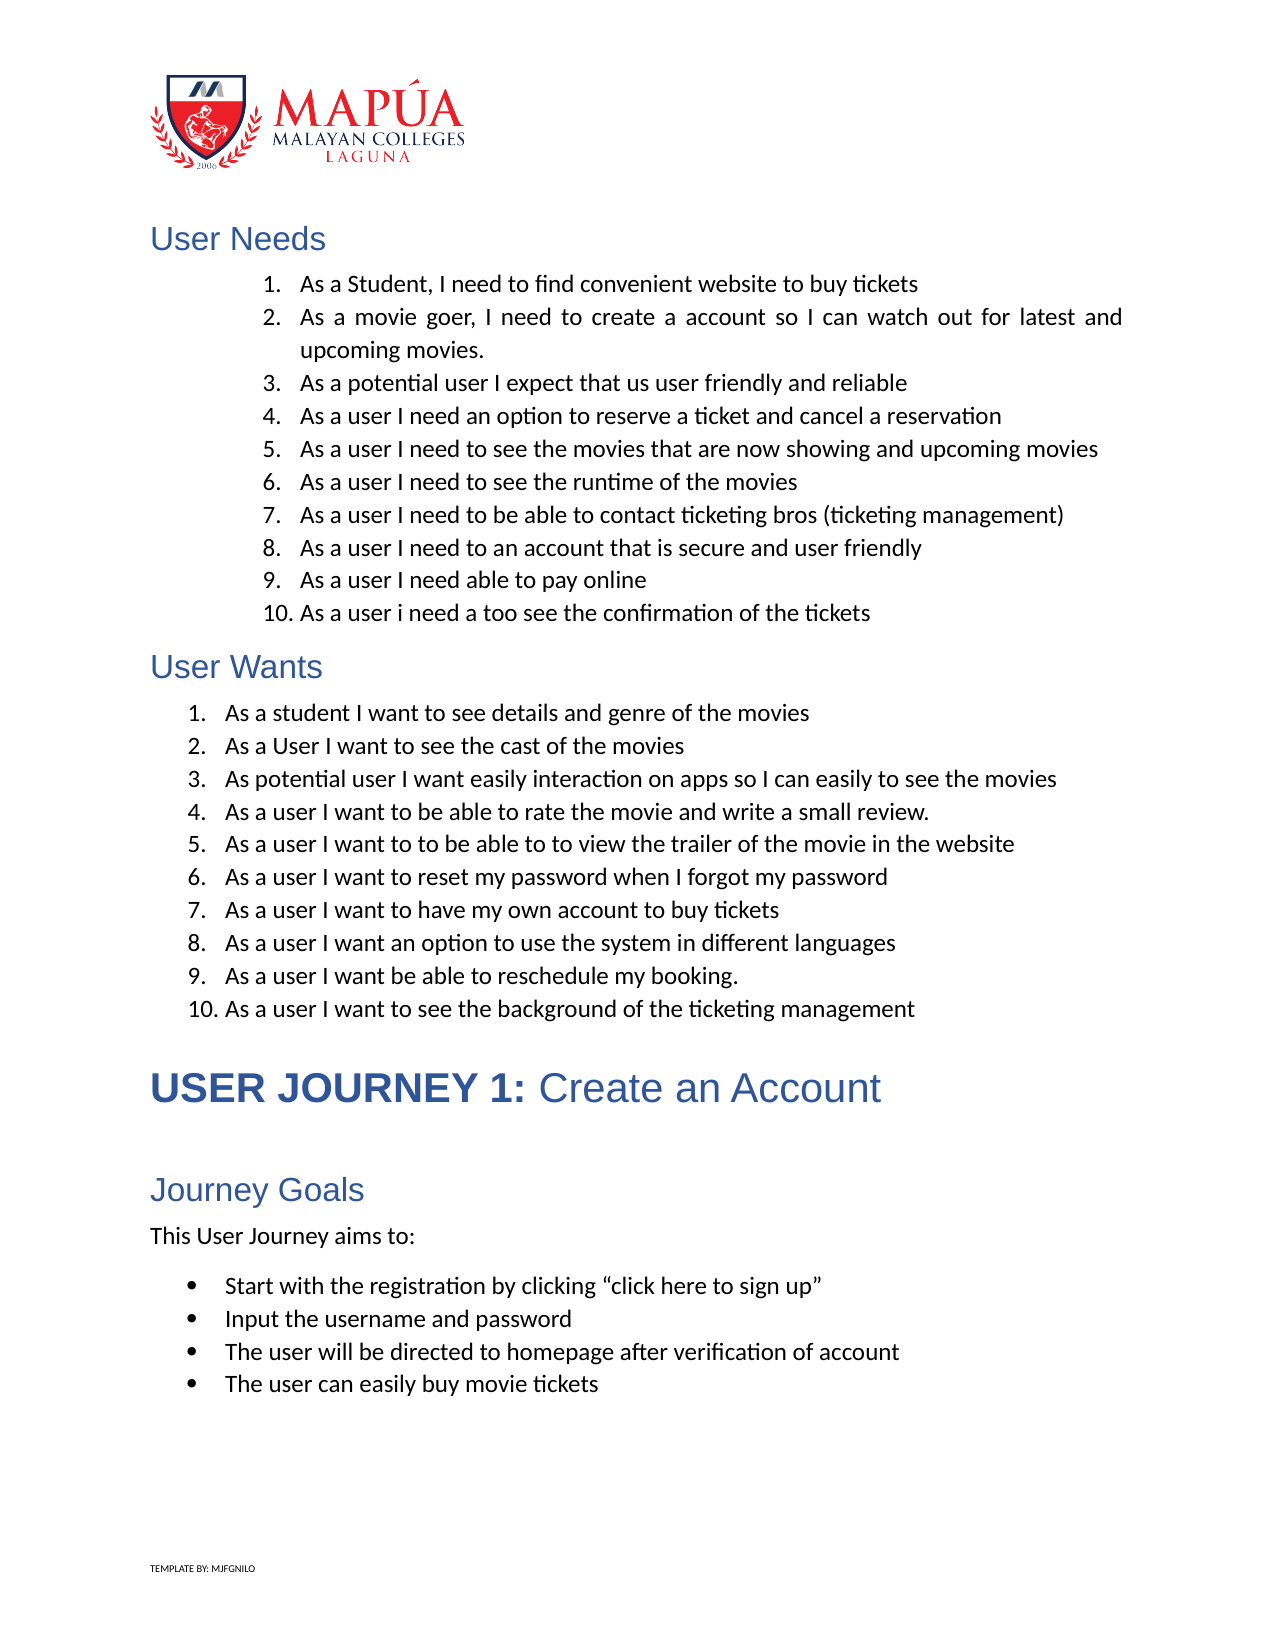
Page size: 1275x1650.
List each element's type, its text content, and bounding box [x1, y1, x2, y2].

list As a user I need to see the movies that are now showing and upcoming movies [262, 433, 1125, 463]
subtitle USER JOURNEY 1: Create an Account [150, 1063, 1125, 1111]
list As a user I need an option to reserve a ticket and cancel a reservation [262, 400, 1125, 431]
text This User Journey aims to: [150, 1220, 1125, 1251]
list As a user I want to have my own account to buy tickets [187, 894, 1125, 925]
list As a user I want an option to use the system in different languages [187, 927, 1125, 958]
list As a user I need to see the runtime of the movies [262, 466, 1125, 496]
list As a user I need to be able to contact ticketing bros (ticketing management) [262, 499, 1125, 529]
picture [150, 75, 464, 169]
list Start with the registration by clicking “click here to sign up” [187, 1270, 1125, 1300]
list As a student I want to see details and genre of the movies [187, 697, 1125, 727]
list As a user I want to reset my password when I forgot my password [187, 861, 1125, 892]
subtitle Journey Goals [150, 1170, 1125, 1209]
list As a user I need to an account that is secure and user friendly [262, 532, 1125, 562]
list The user will be directed to homepage after verification of account [187, 1336, 1125, 1366]
list As a potential user I expect that us user friendly and reliable [262, 367, 1125, 398]
list As a Student, I need to find convenient website to buy tickets [262, 268, 1125, 299]
list As a User I want to see the cast of the movies [187, 730, 1125, 760]
list As a user I need able to pay online [262, 564, 1125, 595]
list As a user I want to to be able to to view the trailer of the movie in the website [187, 828, 1125, 859]
list As a user I want be able to reschedule my booking. [187, 960, 1125, 991]
list Input the username and password [187, 1303, 1125, 1333]
list As a user I want to be able to rate the movie and write a small review. [187, 796, 1125, 826]
list As potential user I want easily interaction on apps so I can easily to see the movies [187, 763, 1125, 793]
list As a movie goer, I need to create a account so I can watch out for latest and upcoming movies. [262, 301, 1125, 365]
list As a user i need a too see the confirmation of the tickets [262, 597, 1125, 628]
subtitle User Wants [150, 647, 1125, 686]
list As a user I want to see the background of the ticketing management [187, 993, 1125, 1024]
list The user can easily buy movie tickets [187, 1368, 1125, 1399]
subtitle User Needs [150, 218, 1125, 257]
